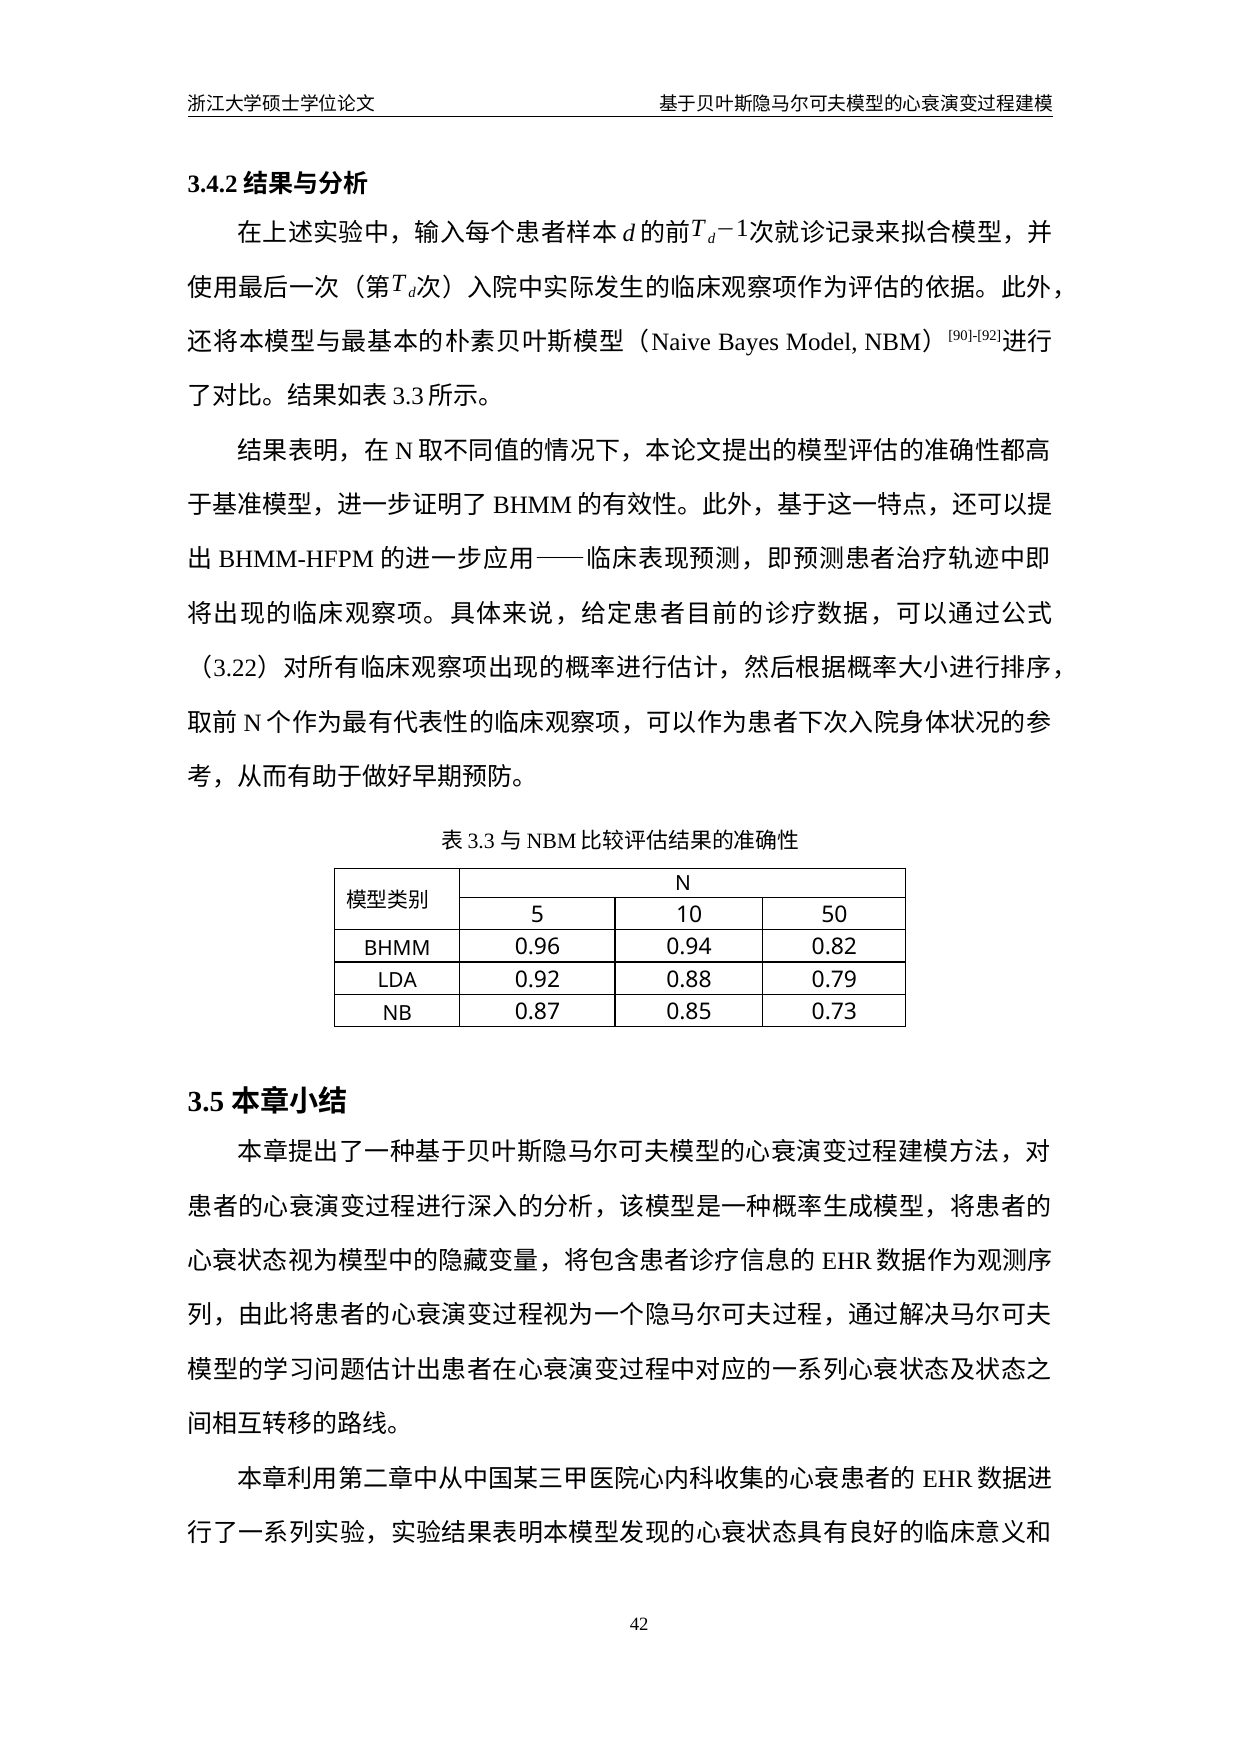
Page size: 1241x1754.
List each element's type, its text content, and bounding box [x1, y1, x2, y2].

subtitle 本章小结 [187, 1077, 1053, 1119]
table_cell 0.96 [460, 930, 614, 961]
table_cell 0.87 [460, 995, 614, 1026]
table_cell LDA [335, 963, 459, 994]
table_cell 0.79 [763, 963, 905, 994]
table_cell 0.85 [616, 995, 762, 1026]
table_cell 5 [460, 898, 614, 929]
table_header 模型类别 [335, 869, 459, 929]
table_header N [460, 869, 905, 897]
table_cell 10 [616, 898, 762, 929]
subtitle 结果与分析 [187, 164, 1053, 200]
text 在上述实验中，输入每个患者样本d的前次就诊记录来拟合模型，并使用最后一次（第次）入院中实际发生的临床观察项作为评估的依据。此外，还将本模型与最基本的朴素贝叶斯模型（Naive Bayes Model, NBM）[90]-[91][92]进行了对比。结果如表3.3所示。 [187, 213, 1053, 412]
table_cell 50 [763, 898, 905, 929]
table_cell 0.82 [763, 930, 905, 961]
table_cell BHMM [335, 930, 459, 961]
table_cell 0.92 [460, 963, 614, 994]
text 结果表明，在N取不同值的情况下，本论文提出的模型评估的准确性都高于基准模型，进一步证明了BHMM的有效性。此外，基于这一特点，还可以提出BHMM-HFPM的进一步应用——临床表现预测，即预测患者治疗轨迹中即将出现的临床观察项。具体来说，给定患者目前的诊疗数据，可以通过公式（3.22）对所有临床观察项出现的概率进行估计，然后根据概率大小进行排序，取前N个作为最有代表性的临床观察项，可以作为患者下次入院身体状况的参考，从而有助于做好早期预防。 [187, 430, 1053, 793]
text 表3.3 与NBM比较评估结果的准确性 [187, 823, 1053, 855]
table_cell 0.88 [616, 963, 762, 994]
table_cell 0.94 [616, 930, 762, 961]
text 本章利用第二章中从中国某三甲医院心内科收集的心衰患者的EHR数据进行了一系列实验，实验结果表明本模型发现的心衰状态具有良好的临床意义和可解释性。 [187, 1458, 1053, 1549]
table_cell 0.73 [763, 995, 905, 1026]
text 本章提出了一种基于贝叶斯隐马尔可夫模型的心衰演变过程建模方法，对患者的心衰演变过程进行深入的分析，该模型是一种概率生成模型，将患者的心衰状态视为模型中的隐藏变量，将包含患者诊疗信息的EHR数据作为观测序列，由此将患者的心衰演变过程视为一个隐马尔可夫过程，通过解决马尔可夫模型的学习问题估计出患者在心衰演变过程中对应的一系列心衰状态及状态之间相互转移的路线。 [187, 1132, 1053, 1440]
table_cell NB [335, 995, 459, 1026]
